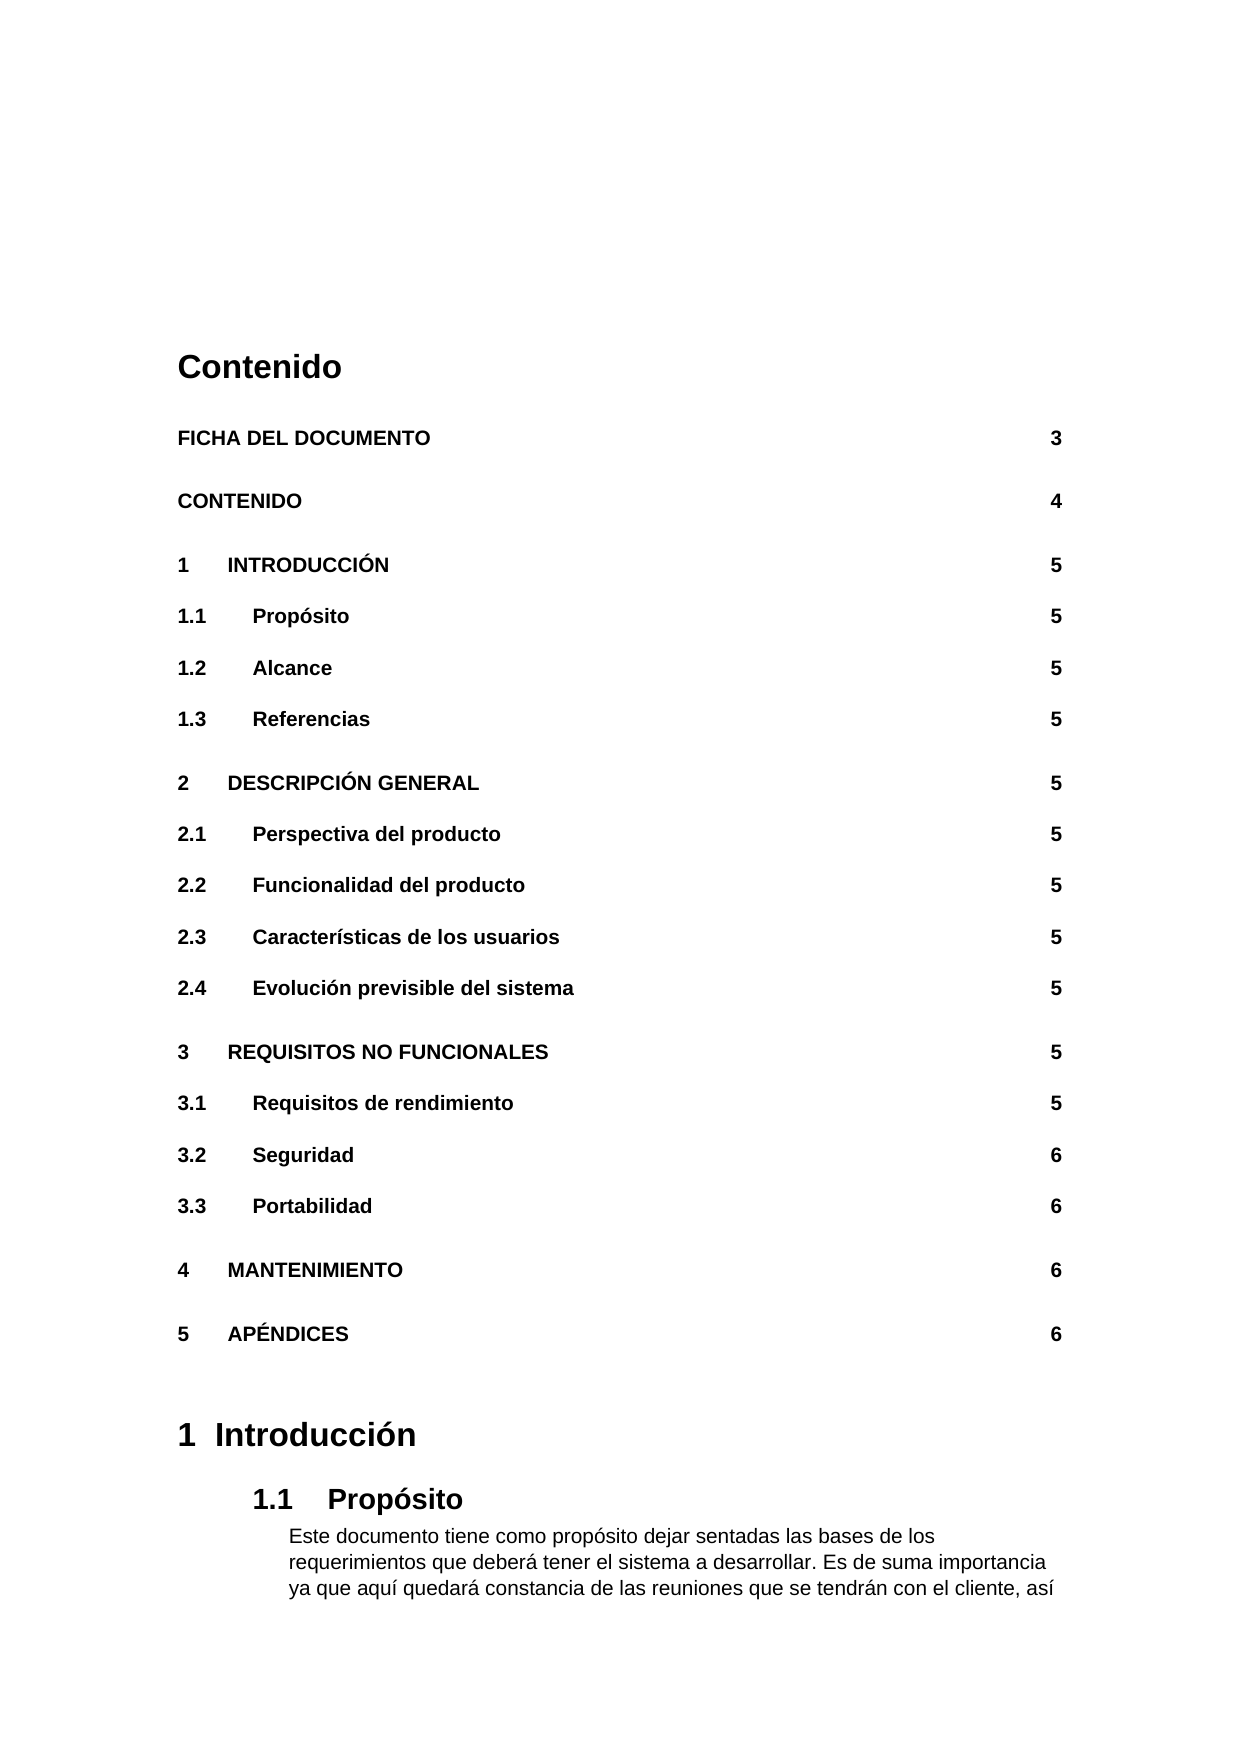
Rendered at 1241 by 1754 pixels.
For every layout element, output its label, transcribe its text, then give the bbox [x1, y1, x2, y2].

text 2.4 Evolución previsible del sistema 5 [177, 976, 1063, 1000]
text 1.1 Propósito 5 [177, 604, 1063, 628]
subtitle Introducción [177, 1416, 1063, 1454]
text 2.3 Características de los usuarios 5 [177, 925, 1063, 949]
text 1.3 Referencias 5 [177, 707, 1063, 731]
text 5 Apéndices 6 [177, 1322, 1063, 1346]
text 1 Introducción 5 [177, 553, 1063, 577]
text 3.3 Portabilidad 6 [177, 1194, 1063, 1218]
text 3.2 Seguridad 6 [177, 1143, 1063, 1167]
text 3.1 Requisitos de rendimiento 5 [177, 1091, 1063, 1115]
text Ficha del documento 3 [177, 426, 1063, 450]
text 2 Descripción general 5 [177, 771, 1063, 794]
text 2.2 Funcionalidad del producto 5 [177, 873, 1063, 897]
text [288, 1524, 1063, 1600]
text 4 Mantenimiento 6 [177, 1258, 1063, 1282]
text 3 Requisitos no funcionales 5 [177, 1040, 1063, 1064]
text 2.1 Perspectiva del producto 5 [177, 822, 1063, 846]
subtitle Propósito [252, 1482, 1063, 1516]
text Contenido 4 [177, 489, 1063, 513]
text 1.2 Alcance 5 [177, 655, 1063, 679]
text Contenido [177, 347, 1063, 386]
